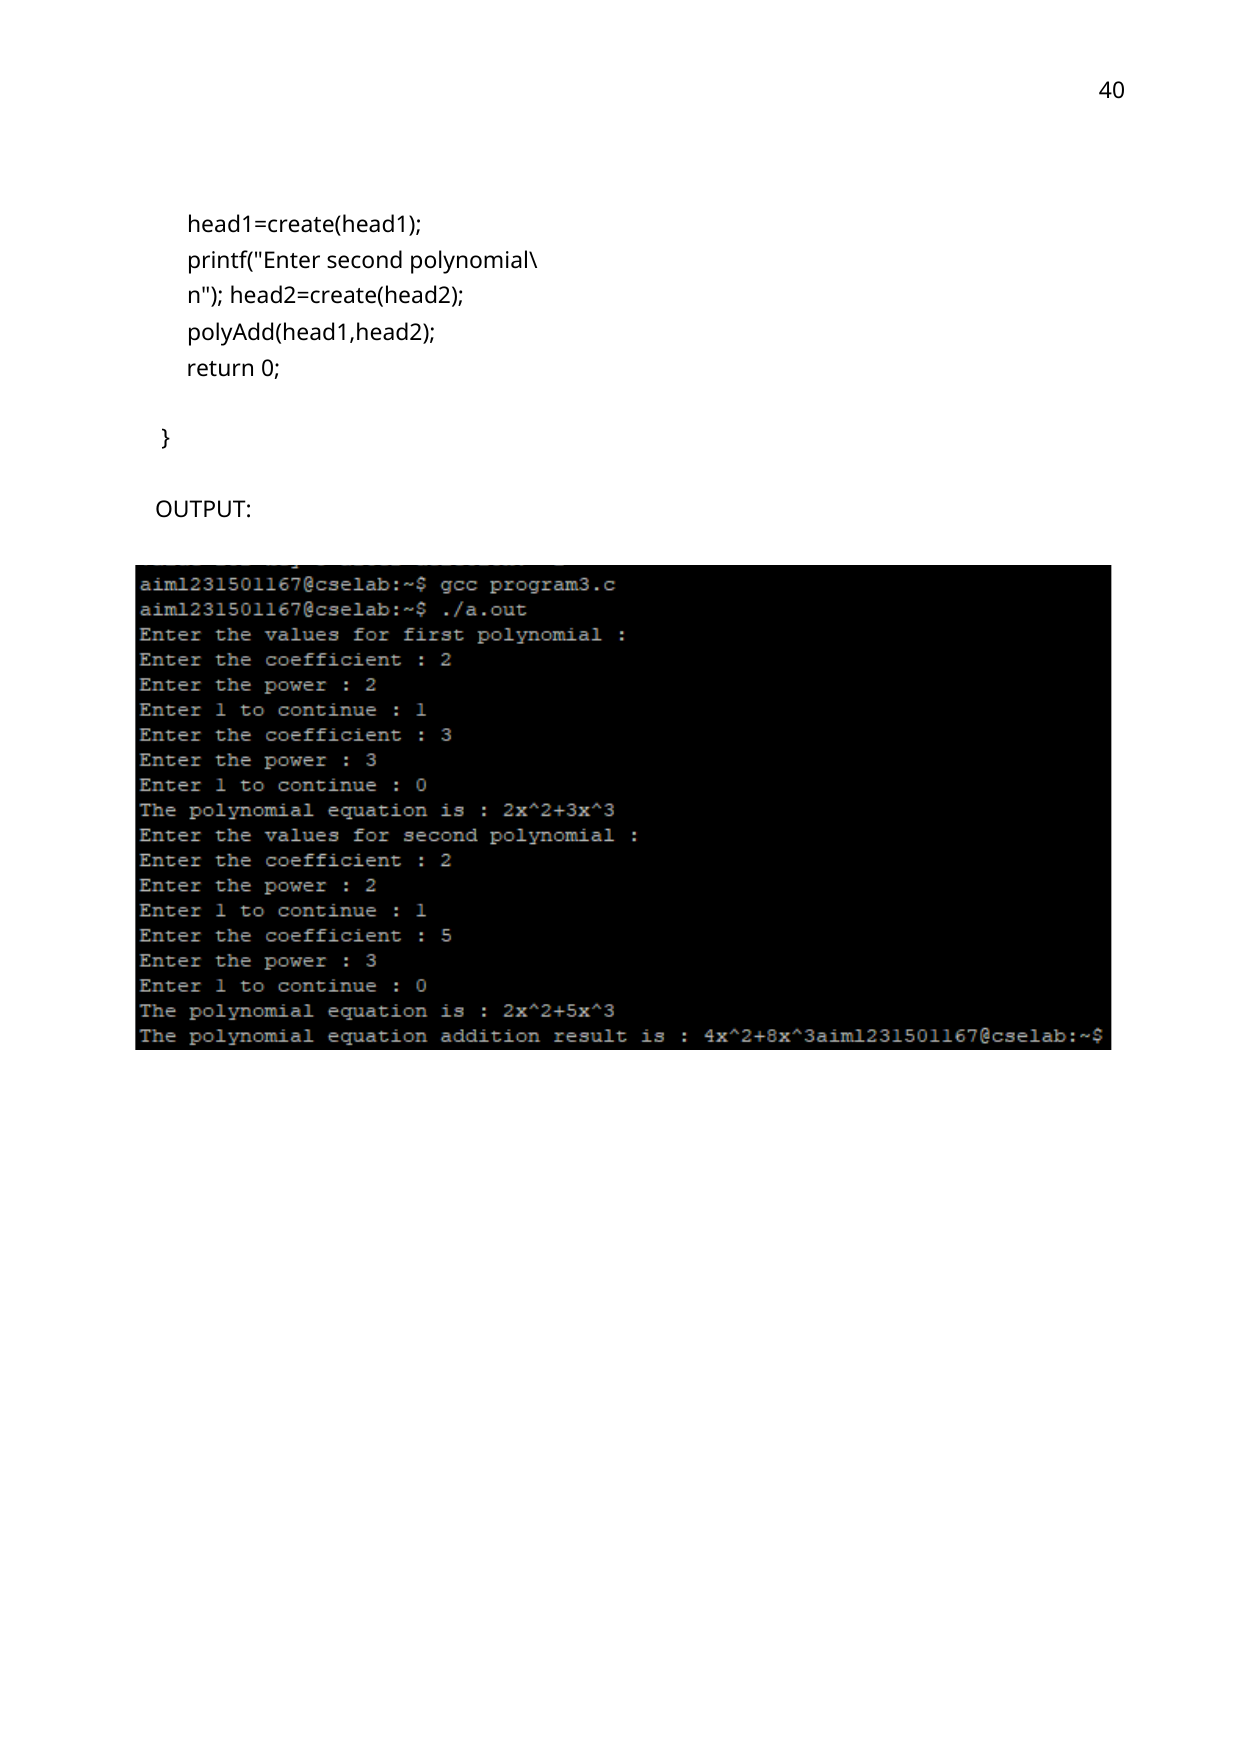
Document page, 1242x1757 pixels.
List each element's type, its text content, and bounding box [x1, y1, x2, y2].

text } OUTPUT: [155, 421, 257, 524]
picture [135, 565, 1112, 1050]
text head1=create(head1); [187, 208, 1162, 239]
text printf("Enter second polynomial\n"); head2=create(head2); polyAdd(head1,head2); [187, 243, 548, 347]
text return 0; [186, 351, 1162, 383]
